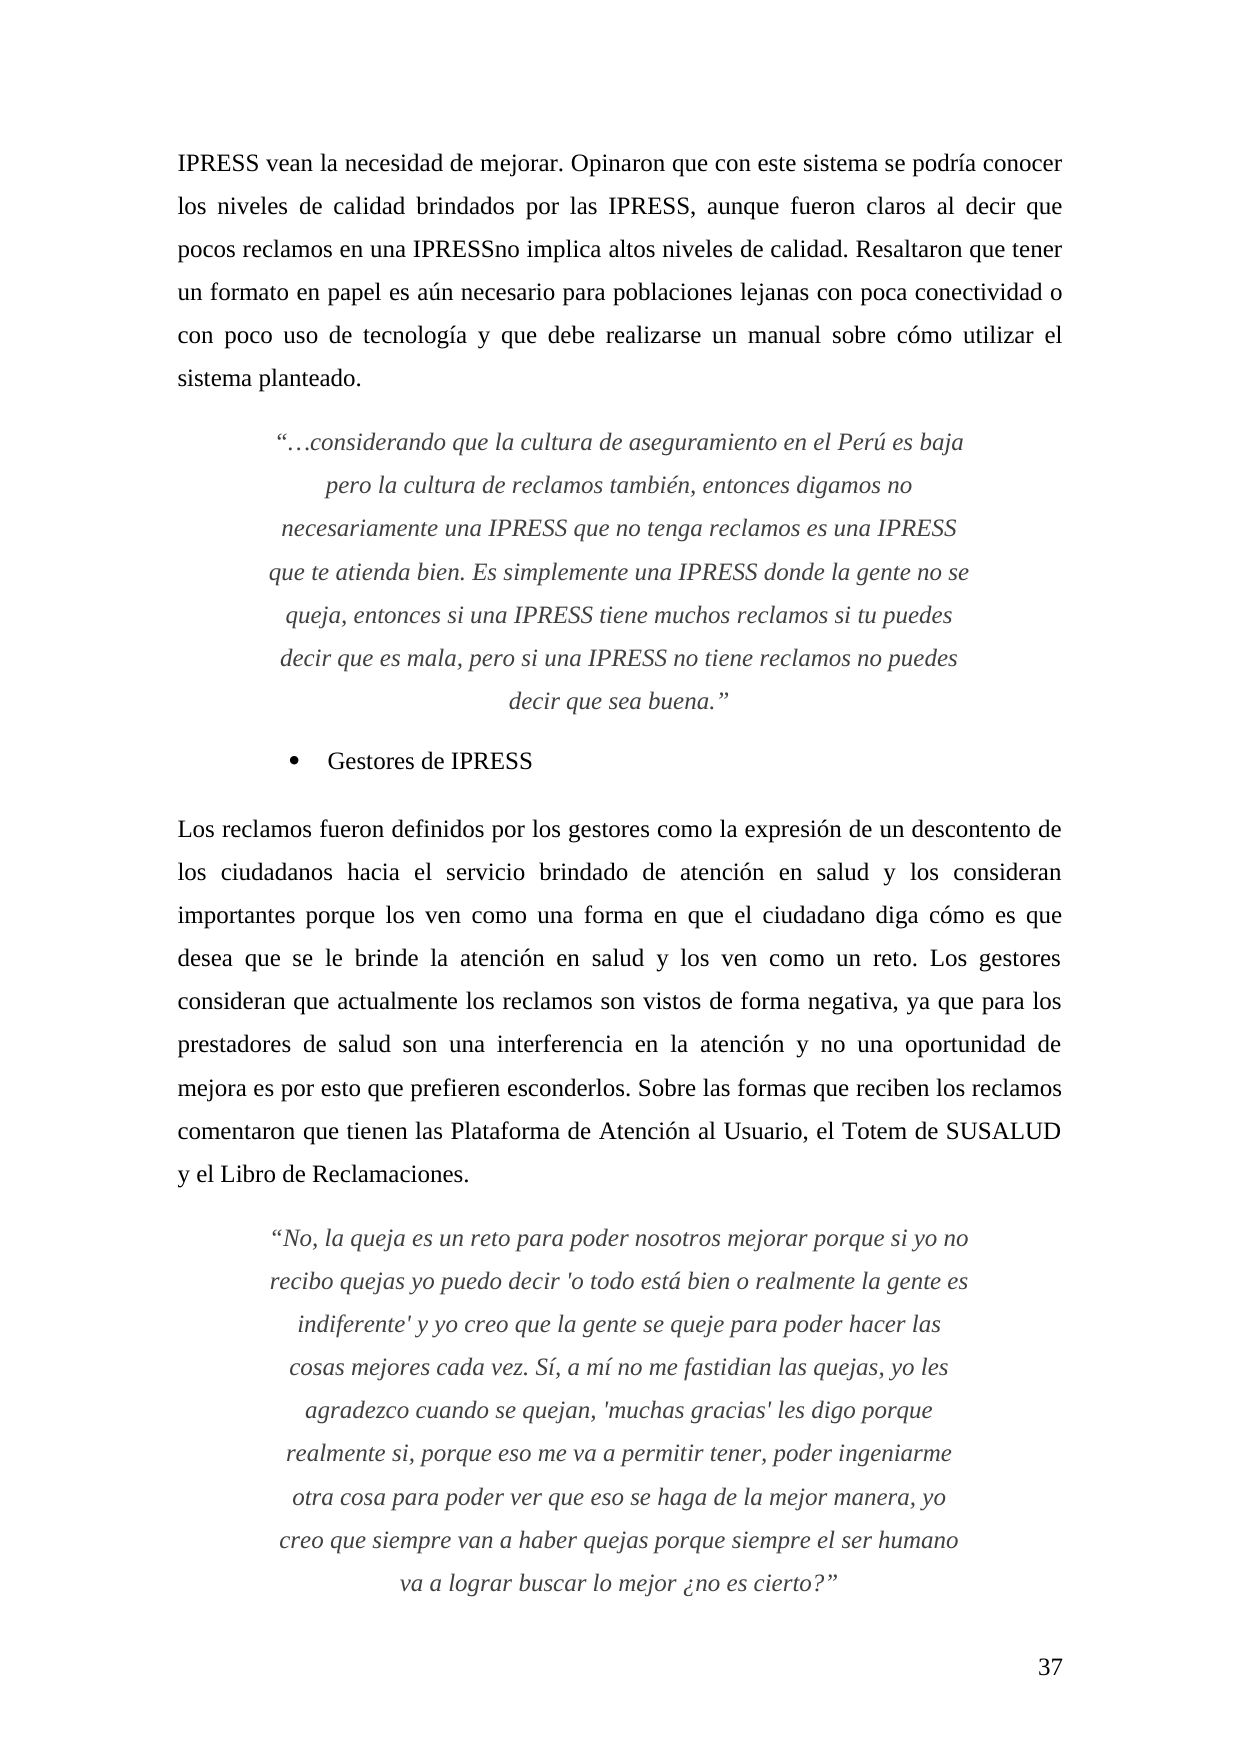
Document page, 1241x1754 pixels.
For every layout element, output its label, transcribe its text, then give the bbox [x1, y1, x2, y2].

subtitle Gestores de IPRESS [290, 746, 1063, 774]
text “…considerando que la cultura de aseguramiento en el Perú es baja pero la cultura de reclamos también, entonces digamos no necesariamente una IPRESS que no tenga reclamos es una IPRESS que te atienda bien. Es simplemente una IPRESS donde la gente no se queja, entonces si una IPRESS tiene muchos reclamos si tu puedes decir que es mala, pero si una IPRESS no tiene reclamos no puedes decir que sea buena.” [267, 427, 973, 715]
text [177, 148, 1063, 392]
text Los reclamos fueron definidos por los gestores como la expresión de un descontento de los ciudadanos hacia el servicio brindado de atención en salud y los consideran importantes porque los ven como una forma en que el ciudadano diga cómo es que desea que se le brinde la atención en salud y los ven como un reto. Los gestores consideran que actualmente los reclamos son vistos de forma negativa, ya que para los prestadores de salud son una interferencia en la atención y no una oportunidad de mejora es por esto que prefieren esconderlos. Sobre las formas que reciben los reclamos comentaron que tienen las Plataforma de Atención al Usuario, el Totem de SUSALUD y el Libro de Reclamaciones. [177, 814, 1063, 1188]
text “No, la queja es un reto para poder nosotros mejorar porque si yo no recibo quejas yo puedo decir 'o todo está bien o realmente la gente es indiferente' y yo creo que la gente se queje para poder hacer las cosas mejores cada vez. Sí, a mí no me fastidian las quejas, yo les agradezco cuando se quejan, 'muchas gracias' les digo porque realmente si, porque eso me va a permitir tener, poder ingeniarme otra cosa para poder ver que eso se haga de la mejor manera, yo creo que siempre van a haber quejas porque siempre el ser humano va a lograr buscar lo mejor ¿no es cierto?” [267, 1223, 973, 1597]
